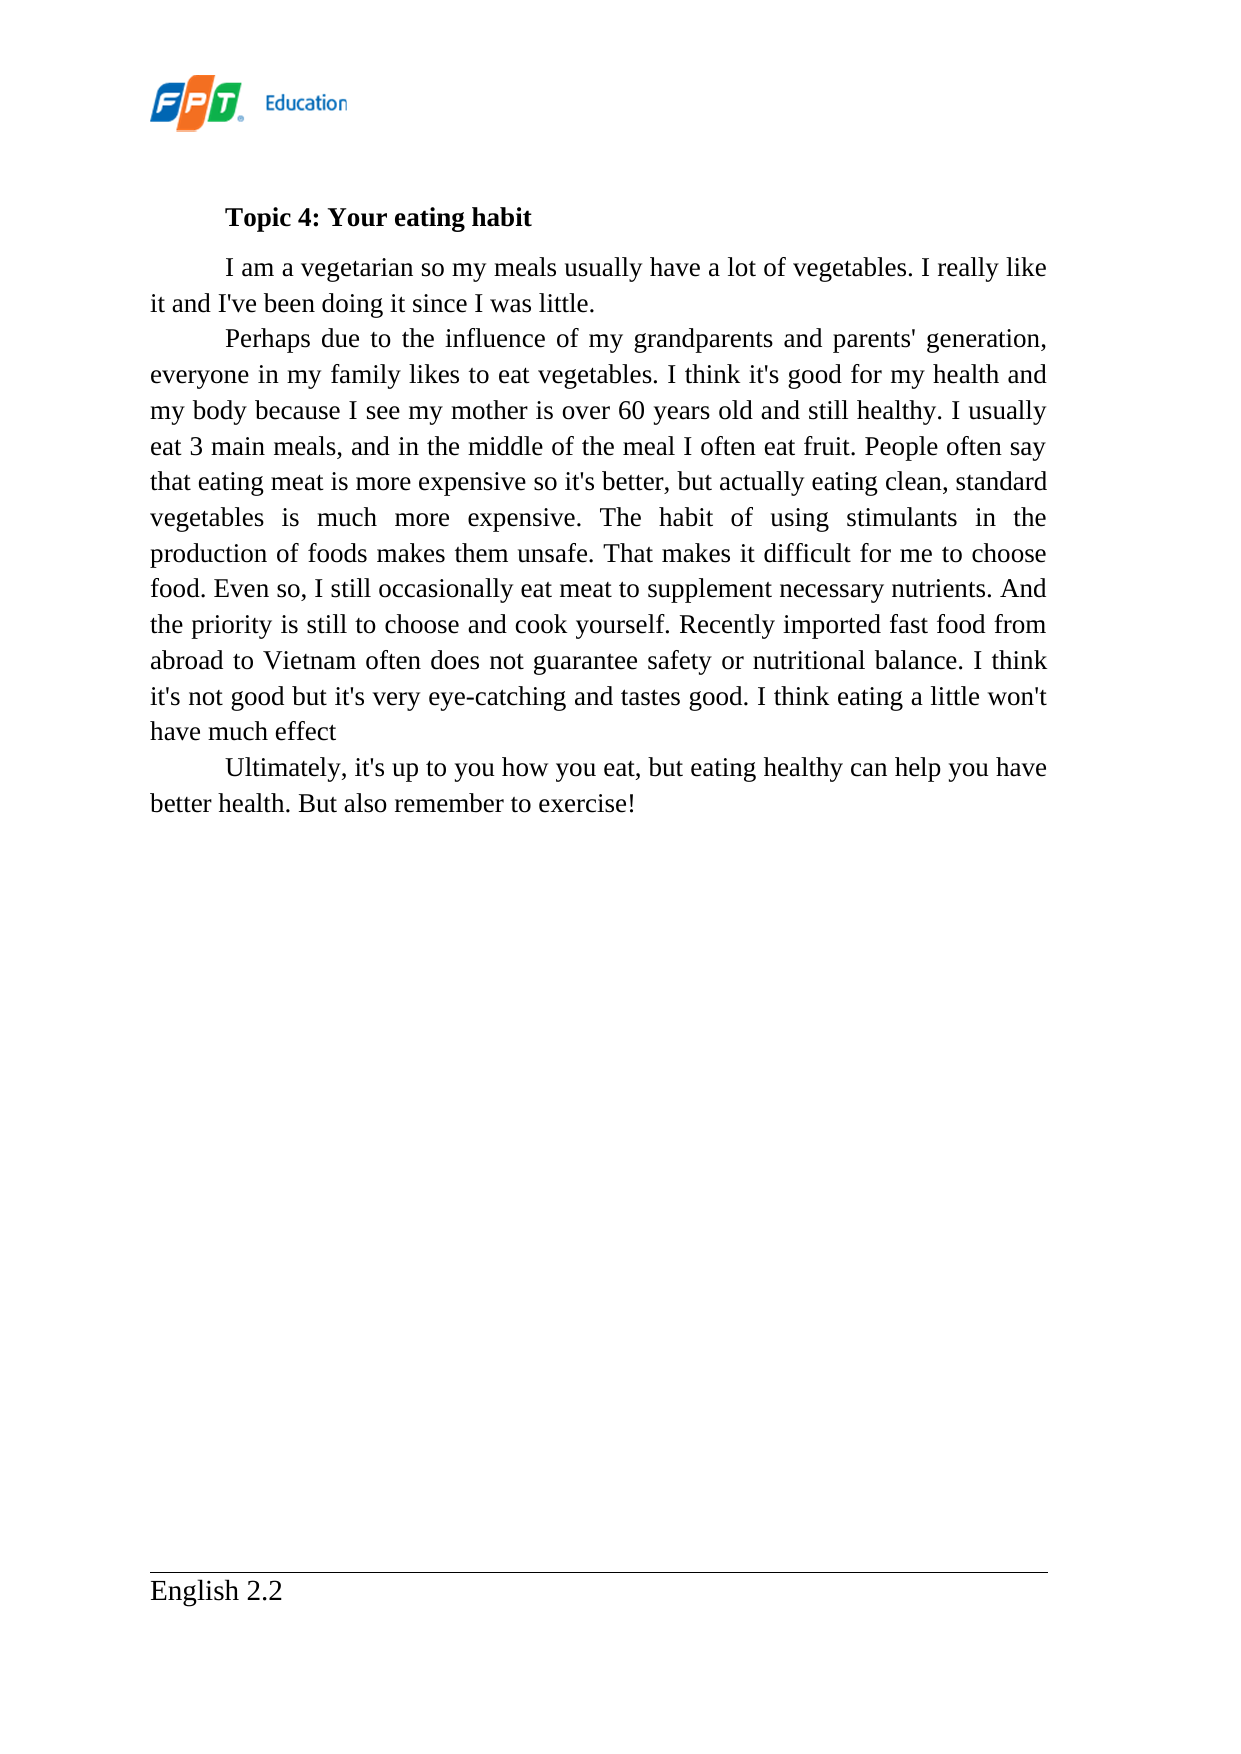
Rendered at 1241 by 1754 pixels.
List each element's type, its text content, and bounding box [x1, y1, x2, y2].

text Topic 4: Your eating habit [150, 201, 1048, 232]
list Perhaps due to the influence of my grandparents and parents' generation, everyone in my family likes to eat vegetables. I think it's good for my health and my body because I see my mother is over 60 years old and still healthy. I usually eat 3 main meals, and in the middle of the meal I often eat fruit. People often say that eating meat is more expensive so it's better, but actually eating clean, standard vegetables is much more expensive. The habit of using stimulants in the production of foods makes them unsafe. That makes it difficult for me to choose food. Even so, I still occasionally eat meat to supplement necessary nutrients. And the priority is still to choose and cook yourself. Recently imported fast food from abroad to Vietnam often does not guarantee safety or nutritional balance. I think it's not good but it's very eye-catching and tastes good. I think eating a little won't have much effect [150, 322, 1048, 747]
list I am a vegetarian so my meals usually have a lot of vegetables. I really like it and I've been doing it since I was little. [150, 251, 1048, 318]
picture [150, 75, 347, 132]
list Ultimately, it's up to you how you eat, but eating healthy can help you have better health. But also remember to exercise! [150, 751, 1048, 818]
